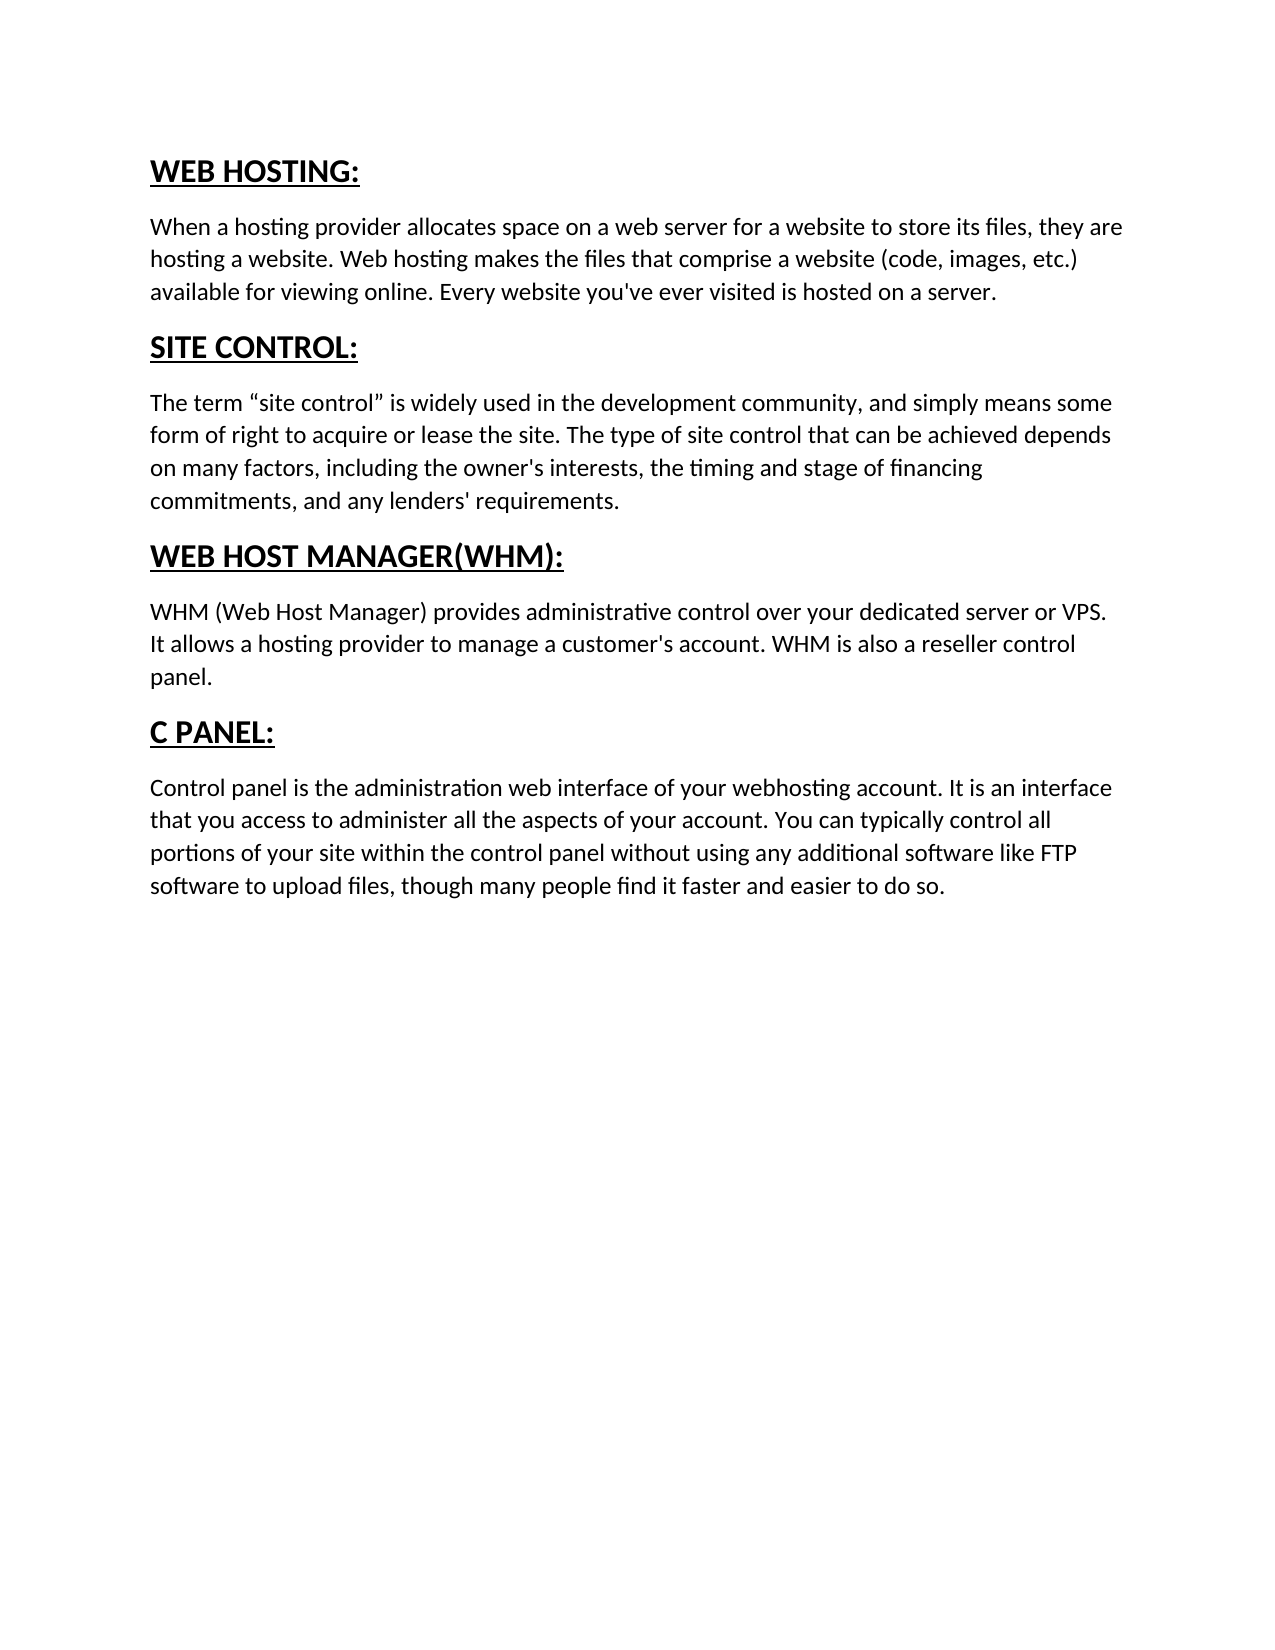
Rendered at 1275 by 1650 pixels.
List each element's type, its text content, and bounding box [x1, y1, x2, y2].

text WHM (Web Host Manager) provides administrative control over your dedicated server or VPS. It allows a hosting provider to manage a customer's account. WHM is also a reseller control panel. [150, 596, 1125, 692]
text Control panel is the administration web interface of your webhosting account. It is an interface that you access to administer all the aspects of your account. You can typically control all portions of your site within the control panel without using any additional software like FTP software to upload files, though many people find it faster and easier to do so. [150, 772, 1125, 931]
text C PANEL: [150, 711, 1125, 752]
text SITE CONTROL: [150, 326, 1125, 367]
text When a hosting provider allocates space on a web server for a website to store its files, they are hosting a website. Web hosting makes the files that comprise a website (code, images, etc.) available for viewing online. Every website you've ever visited is hosted on a server. [150, 211, 1125, 307]
text The term “site control” is widely used in the development community, and simply means some form of right to acquire or lease the site. The type of site control that can be achieved depends on many factors, including the owner's interests, the timing and stage of financing commitments, and any lenders' requirements. [150, 387, 1125, 516]
text WEB HOSTING: [150, 150, 1125, 191]
text WEB HOST MANAGER(WHM): [150, 535, 1125, 576]
